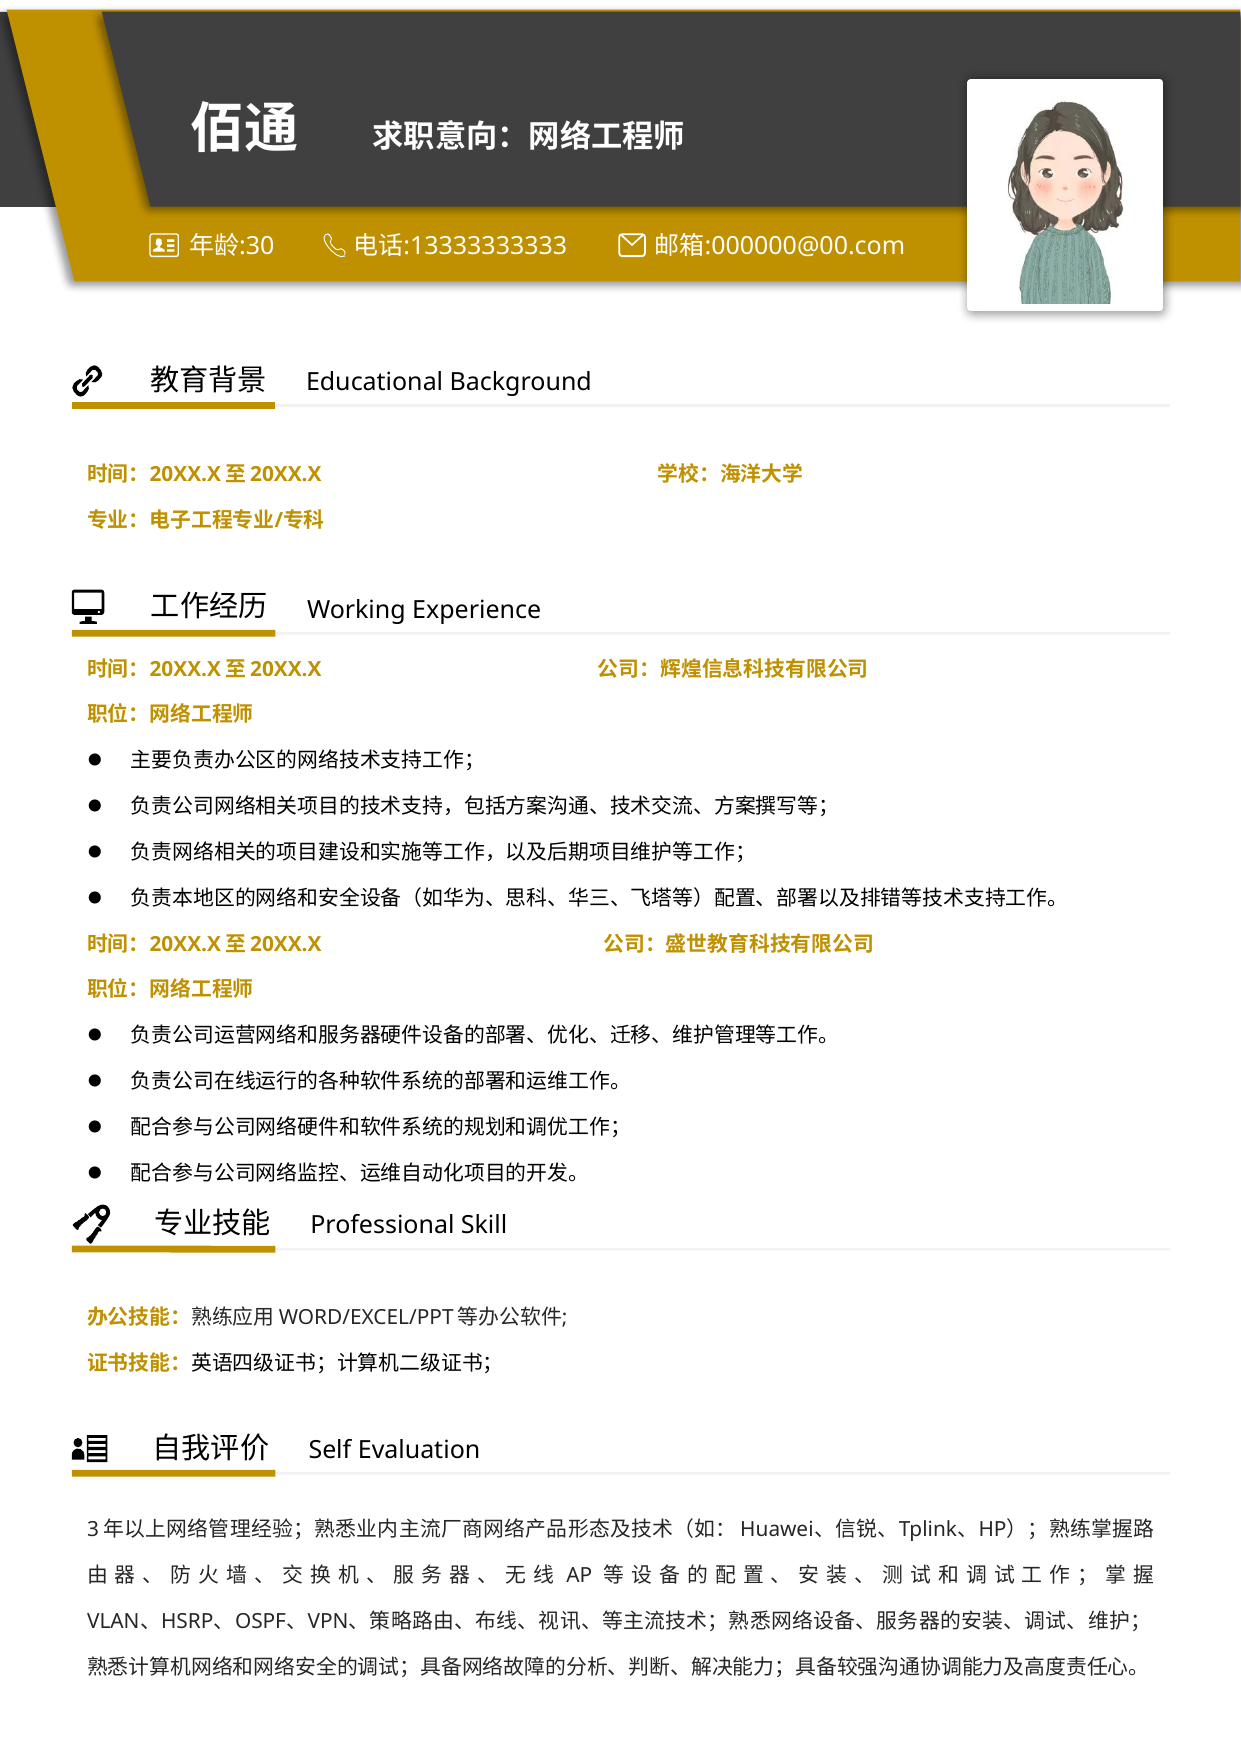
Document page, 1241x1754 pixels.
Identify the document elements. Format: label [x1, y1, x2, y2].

picture [975, 86, 1156, 304]
